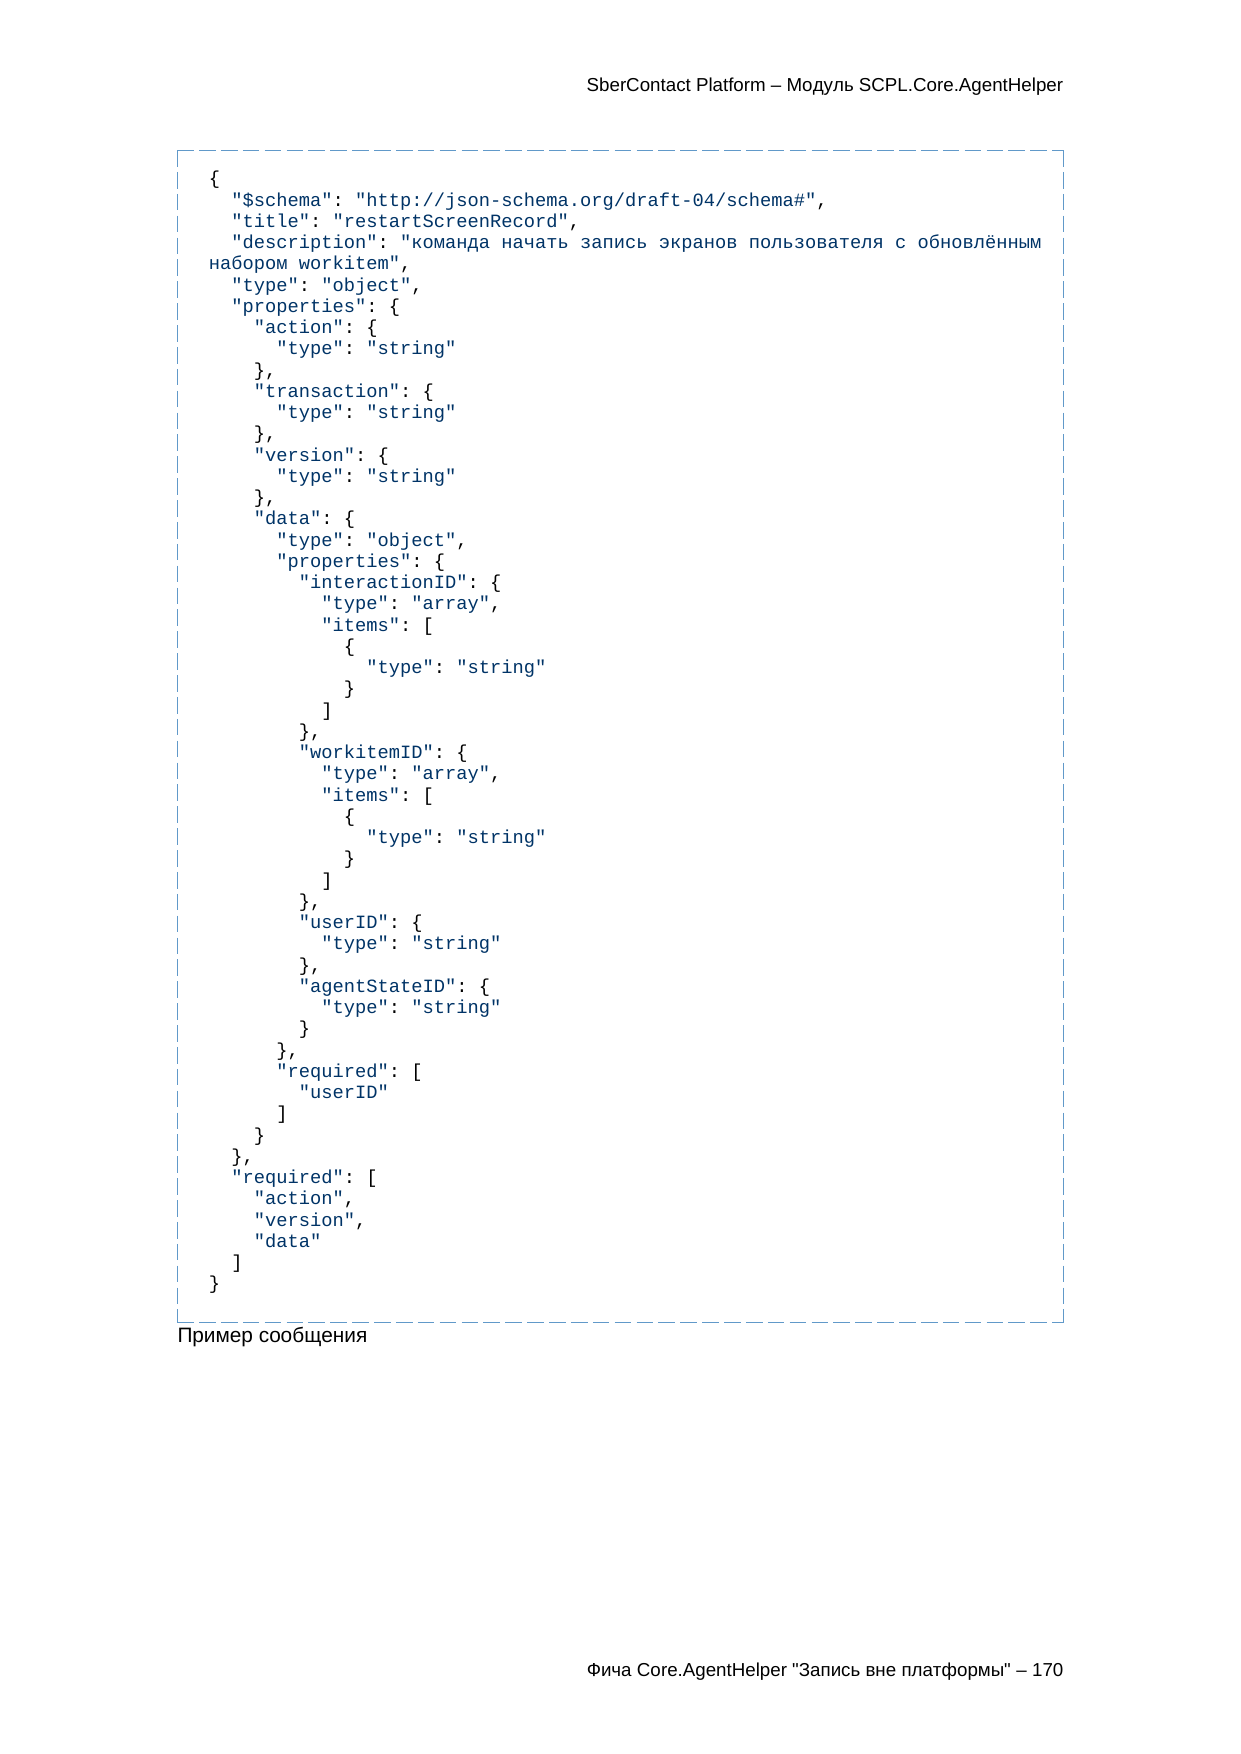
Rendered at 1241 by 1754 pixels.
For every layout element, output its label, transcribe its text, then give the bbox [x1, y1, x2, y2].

text Пример сообщения [177, 1323, 1063, 1347]
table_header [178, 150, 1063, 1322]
